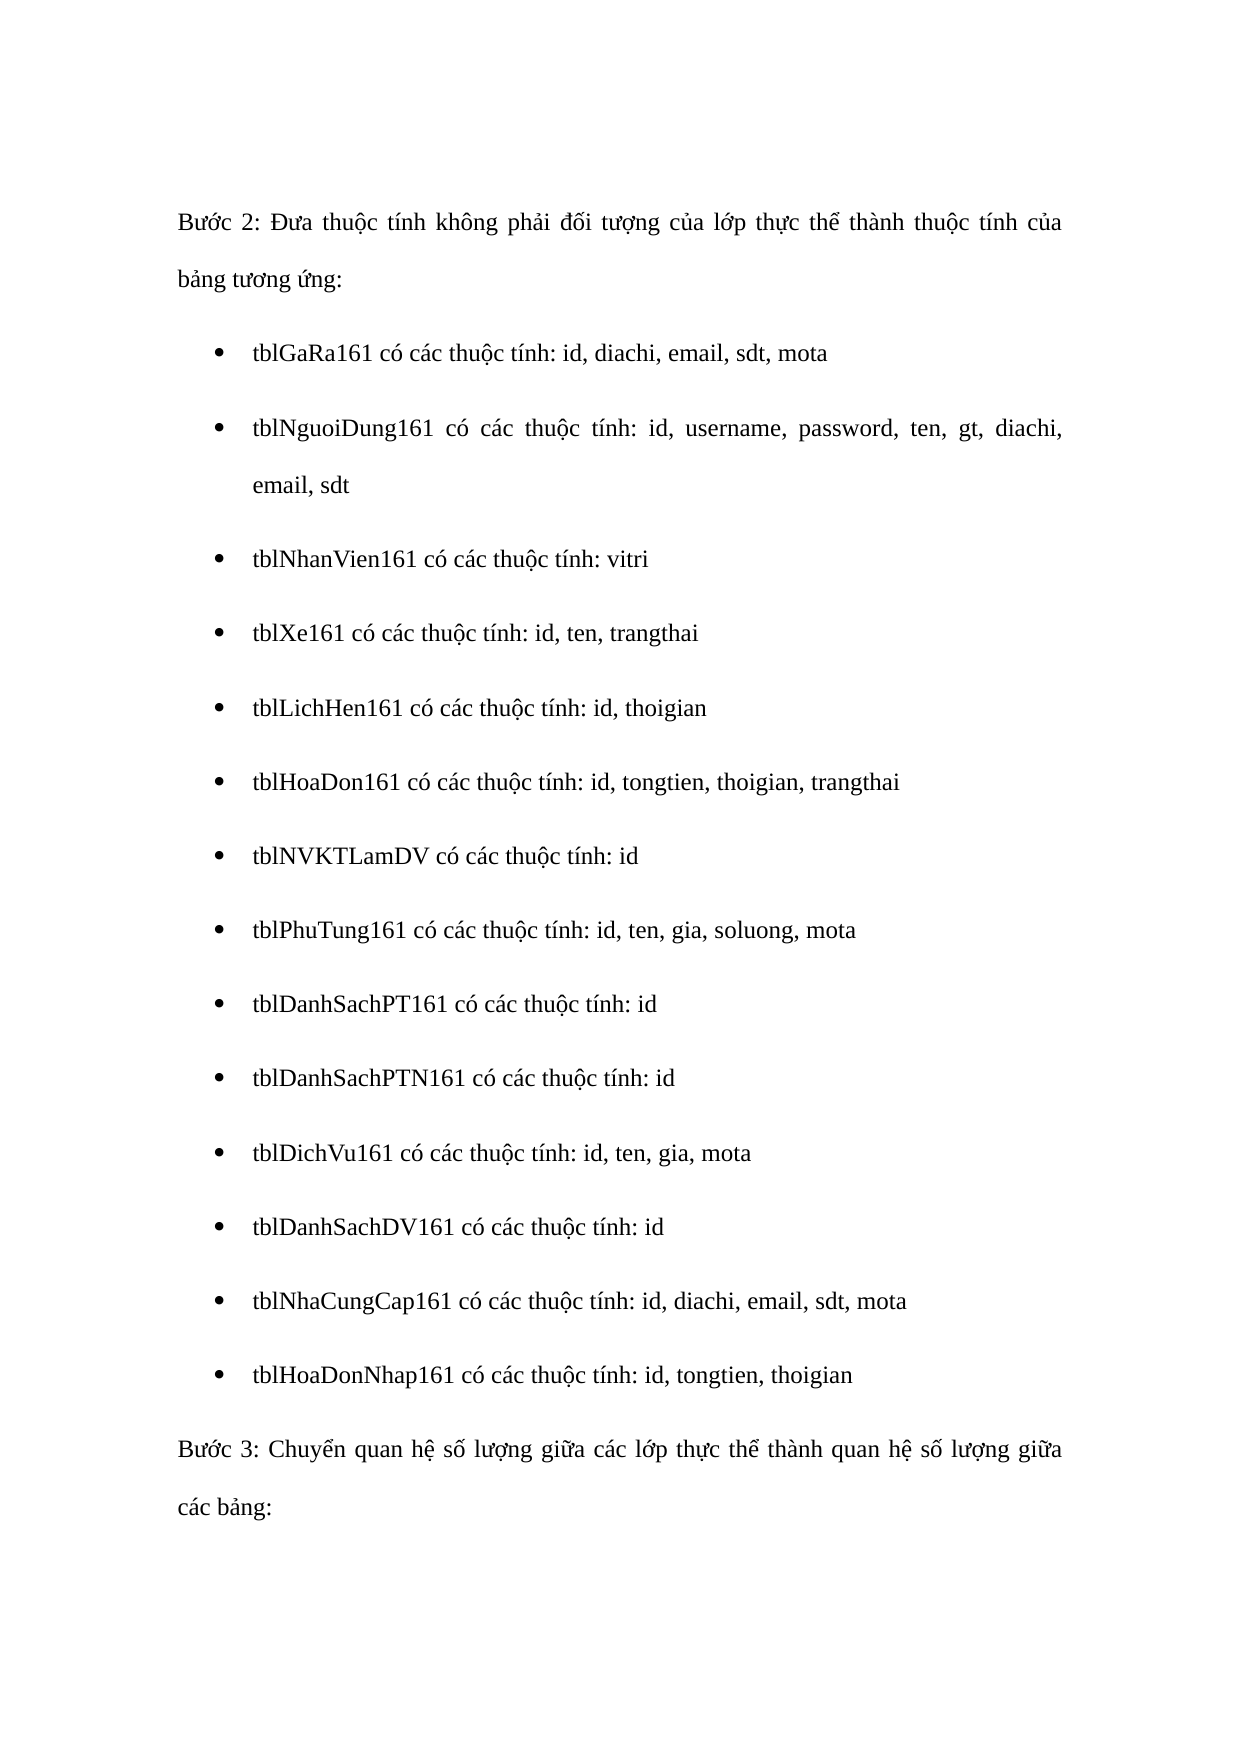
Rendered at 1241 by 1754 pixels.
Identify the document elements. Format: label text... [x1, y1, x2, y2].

list tblDanhSachPTN161 có các thuộc tính: id [215, 1063, 1063, 1092]
text Bước 2: Đưa thuộc tính không phải đối tượng của lớp thực thể thành thuộc tính của bảng tương ứng: [177, 207, 1063, 293]
list tblXe161 có các thuộc tính: id, ten, trangthai [215, 618, 1063, 647]
list tblDichVu161 có các thuộc tính: id, ten, gia, mota [215, 1138, 1063, 1166]
list tblNhaCungCap161 có các thuộc tính: id, diachi, email, sdt, mota [215, 1286, 1063, 1315]
list tblNguoiDung161 có các thuộc tính: id, username, password, ten, gt, diachi, email, sdt [215, 413, 1063, 499]
list tblHoaDonNhap161 có các thuộc tính: id, tongtien, thoigian [215, 1360, 1063, 1389]
list tblNhanVien161 có các thuộc tính: vitri [215, 544, 1063, 573]
list tblDanhSachPT161 có các thuộc tính: id [215, 989, 1063, 1018]
list tblPhuTung161 có các thuộc tính: id, ten, gia, soluong, mota [215, 915, 1063, 944]
list tblNVKTLamDV có các thuộc tính: id [215, 841, 1063, 870]
list tblHoaDon161 có các thuộc tính: id, tongtien, thoigian, trangthai [215, 767, 1063, 796]
text Bước 3: Chuyển quan hệ số lượng giữa các lớp thực thể thành quan hệ số lượng giữa các bảng: [177, 1434, 1063, 1521]
list tblGaRa161 có các thuộc tính: id, diachi, email, sdt, mota [215, 338, 1063, 367]
list tblLichHen161 có các thuộc tính: id, thoigian [215, 693, 1063, 721]
list tblDanhSachDV161 có các thuộc tính: id [215, 1212, 1063, 1241]
